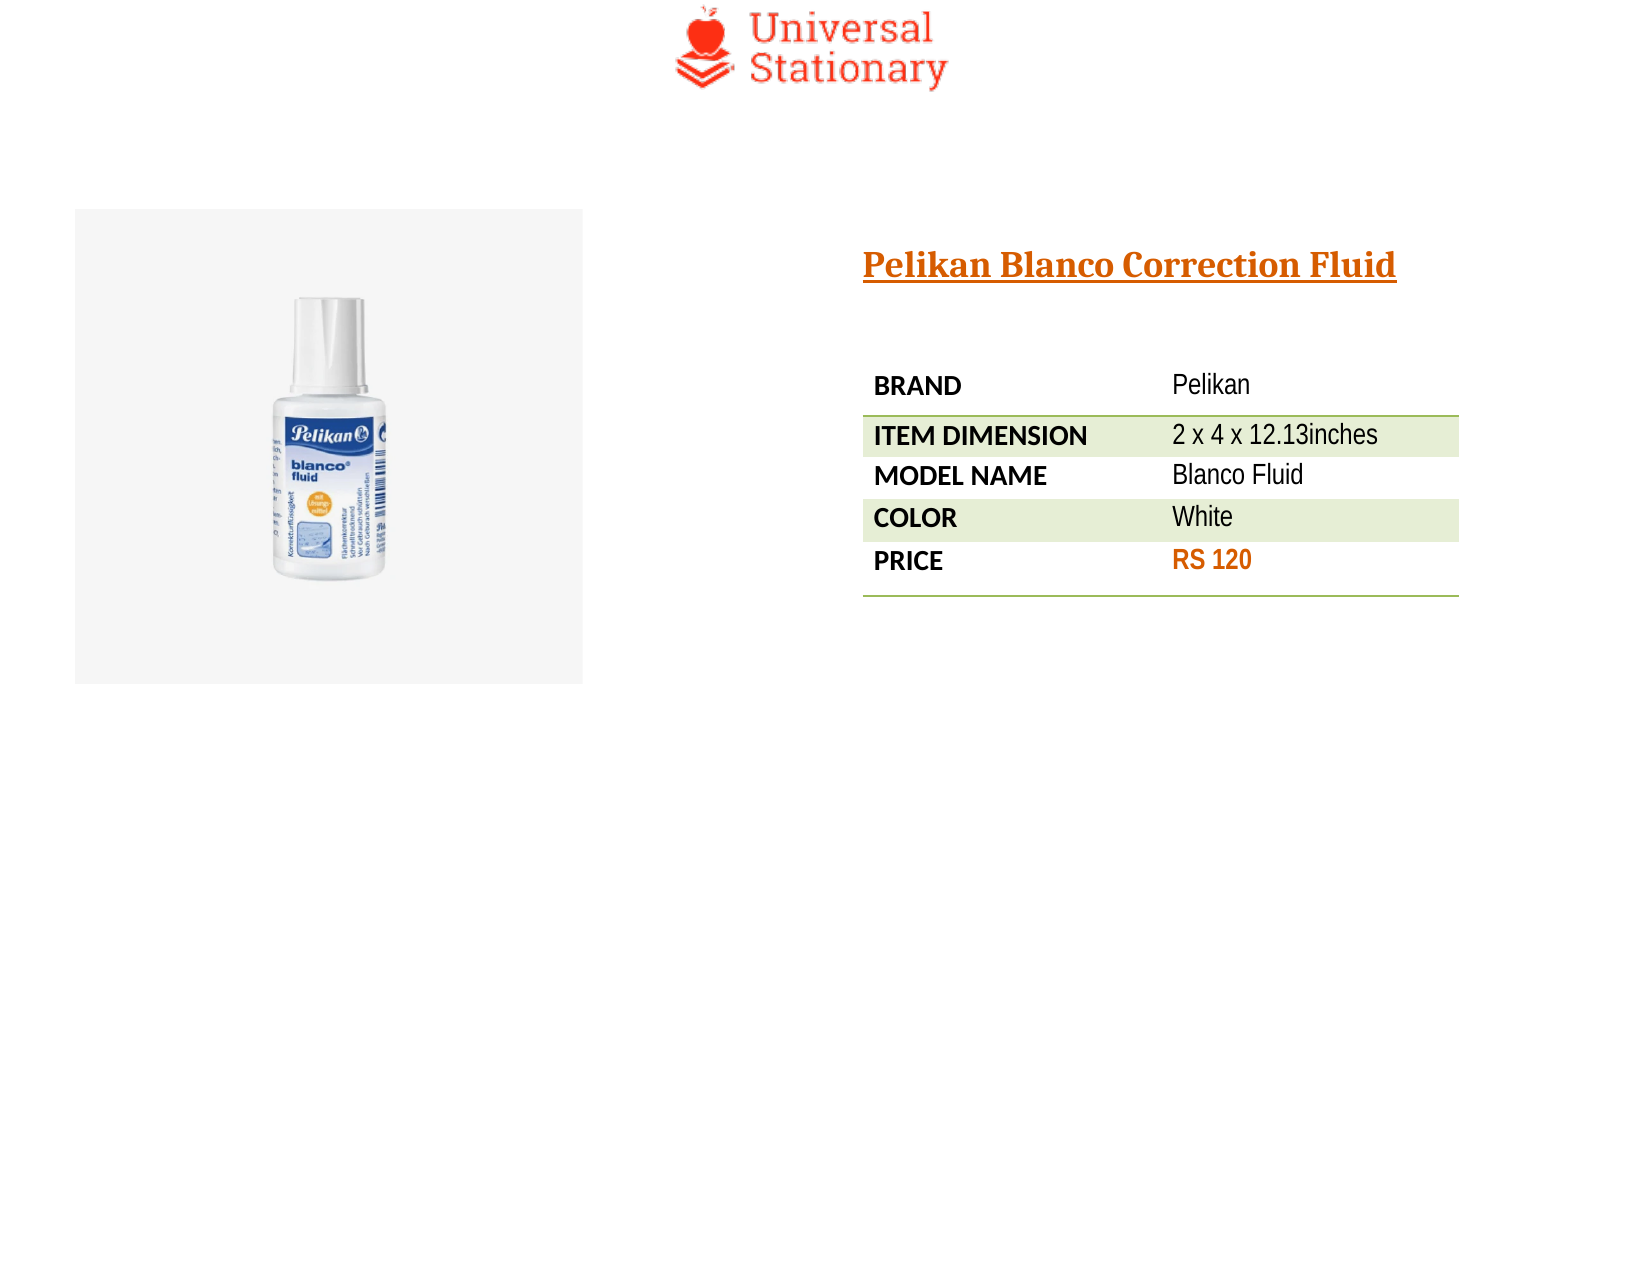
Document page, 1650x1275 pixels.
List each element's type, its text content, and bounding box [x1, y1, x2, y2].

table_cell Blanco Fluid [1161, 457, 1459, 499]
table_cell ITEM DIMENSION [863, 417, 1161, 457]
picture [75, 209, 583, 684]
table_cell PRICE [863, 543, 1161, 595]
table_header BRAND [863, 367, 1161, 415]
table_cell MODEL NAME [863, 457, 1161, 499]
table_cell RS 120 [1161, 543, 1459, 595]
text Pelikan Blanco Correction Fluid [862, 244, 1575, 287]
table_cell COLOR [863, 499, 1161, 542]
table_cell 2 x 4 x 12.13inches [1161, 417, 1459, 457]
table_header Pelikan [1161, 367, 1459, 415]
picture [673, 2, 949, 93]
table_cell White [1161, 499, 1459, 542]
